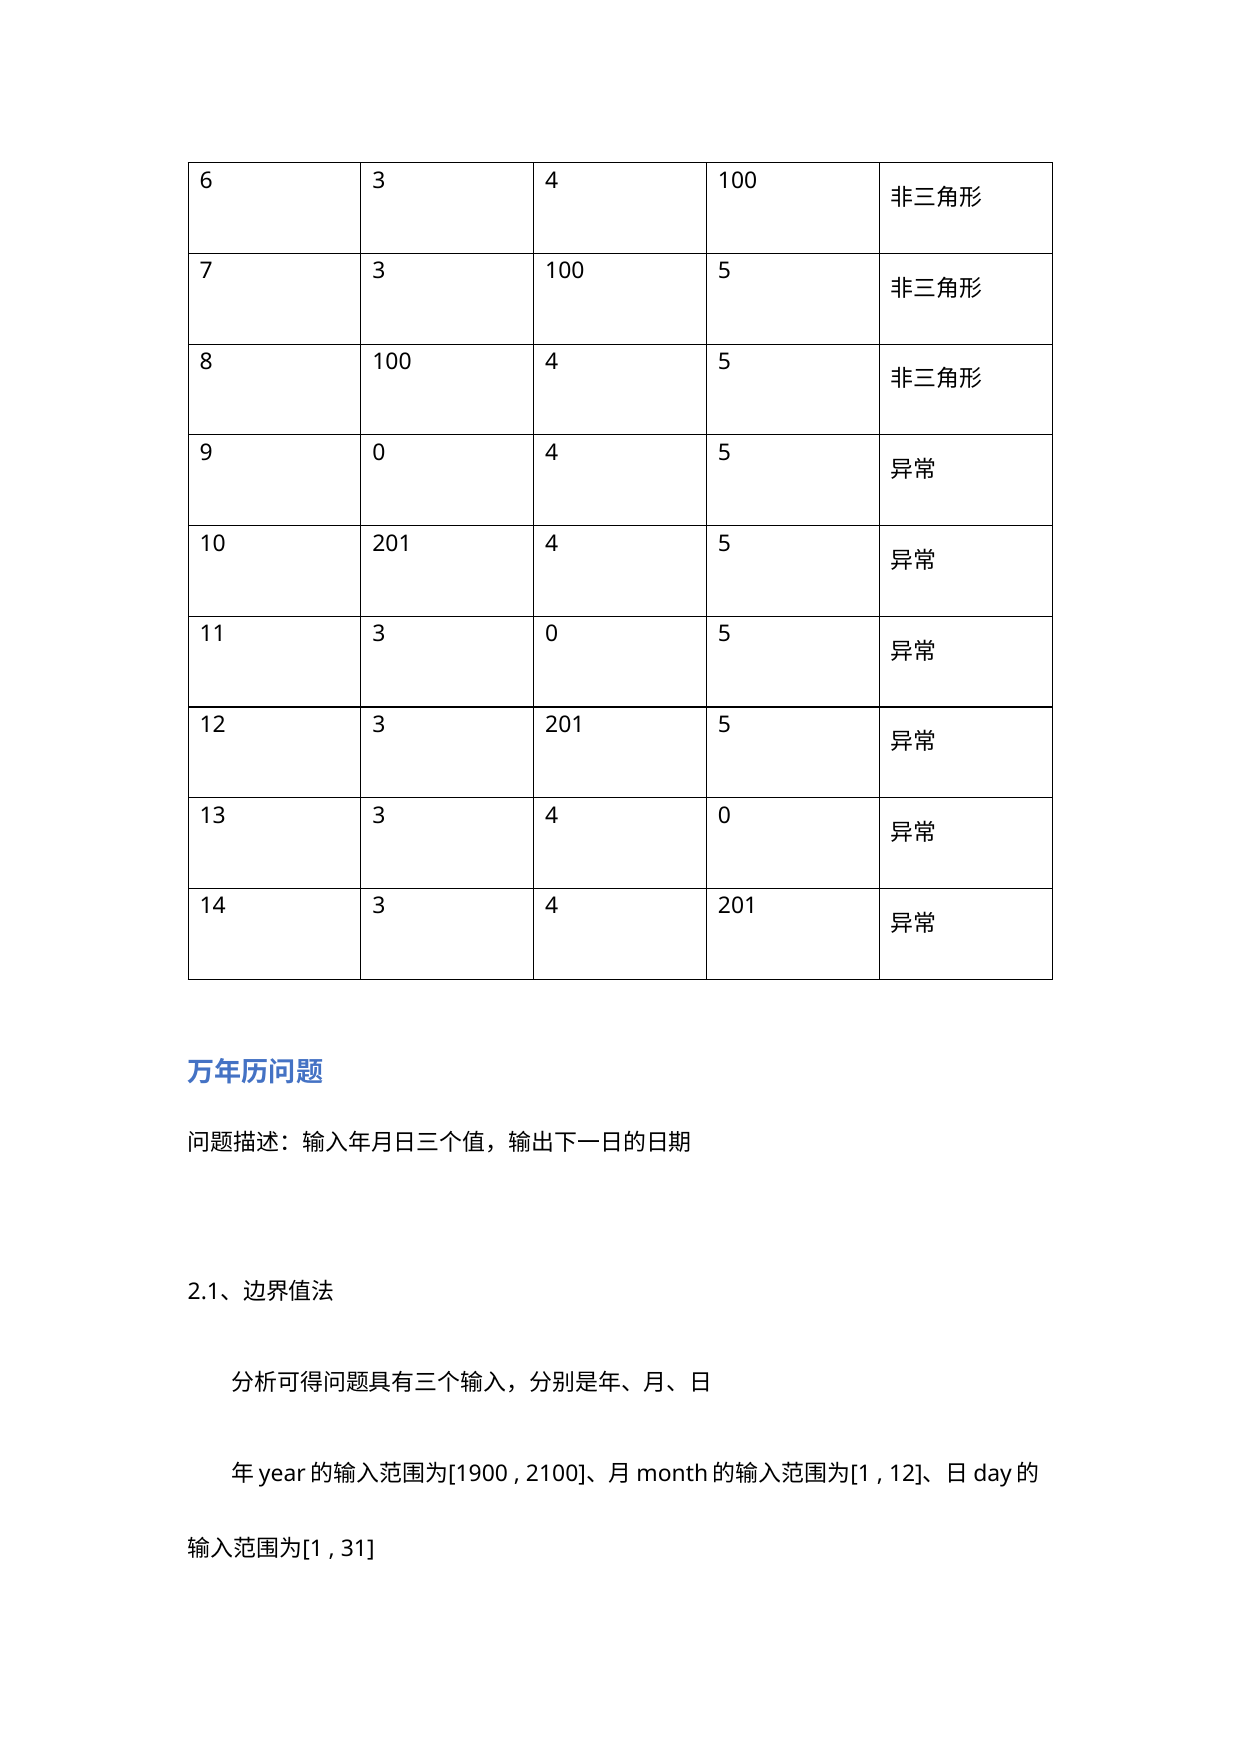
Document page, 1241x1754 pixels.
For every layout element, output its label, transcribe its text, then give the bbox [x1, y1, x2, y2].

table_cell 4 [534, 435, 706, 525]
table_cell 3 [361, 254, 533, 343]
table_cell 0 [707, 798, 879, 888]
table_cell 11 [189, 617, 360, 706]
table_cell 非三角形 [880, 254, 1052, 343]
table_cell 3 [361, 798, 533, 888]
table_cell 5 [707, 435, 879, 525]
table_cell 异常 [880, 435, 1052, 525]
table_cell 201 [361, 526, 533, 616]
table_cell 异常 [880, 708, 1052, 797]
table_cell 5 [707, 617, 879, 706]
table_cell 5 [707, 254, 879, 343]
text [187, 1439, 1053, 1578]
table_cell 非三角形 [880, 345, 1052, 434]
table_cell 12 [189, 708, 360, 797]
table_cell 4 [534, 526, 706, 616]
table_cell 0 [361, 435, 533, 525]
table_cell 异常 [880, 526, 1052, 616]
table_cell 4 [534, 163, 706, 253]
table_cell 8 [189, 345, 360, 434]
table_cell 7 [189, 254, 360, 343]
table_cell 4 [534, 798, 706, 888]
table_cell 201 [534, 708, 706, 797]
table_cell 10 [189, 526, 360, 616]
table_cell 5 [707, 708, 879, 797]
table_cell 3 [361, 617, 533, 706]
table_cell 异常 [880, 798, 1052, 888]
table_cell 100 [361, 345, 533, 434]
table_cell 3 [361, 163, 533, 253]
text 分析可得问题具有三个输入，分别是年、月、日 [187, 1348, 1053, 1413]
table_cell 13 [189, 798, 360, 888]
table_cell 100 [534, 254, 706, 343]
table_cell 100 [707, 163, 879, 253]
table_cell 非三角形 [880, 163, 1052, 253]
table_cell 201 [707, 889, 879, 978]
table_cell 3 [361, 889, 533, 978]
text 问题描述：输入年月日三个值，输出下一日的日期 [187, 1108, 1053, 1173]
table_cell 3 [361, 708, 533, 797]
table_cell 4 [534, 889, 706, 978]
table_cell 异常 [880, 889, 1052, 978]
subtitle 万年历问题 [187, 1038, 1053, 1103]
table_cell 异常 [880, 617, 1052, 706]
table_cell 6 [189, 163, 360, 253]
table_cell 5 [707, 526, 879, 616]
table_cell 9 [189, 435, 360, 525]
table_cell 5 [707, 345, 879, 434]
table_cell 14 [189, 889, 360, 978]
text 2.1、边界值法 [187, 1257, 1053, 1322]
table_cell 0 [534, 617, 706, 706]
table_cell 4 [534, 345, 706, 434]
